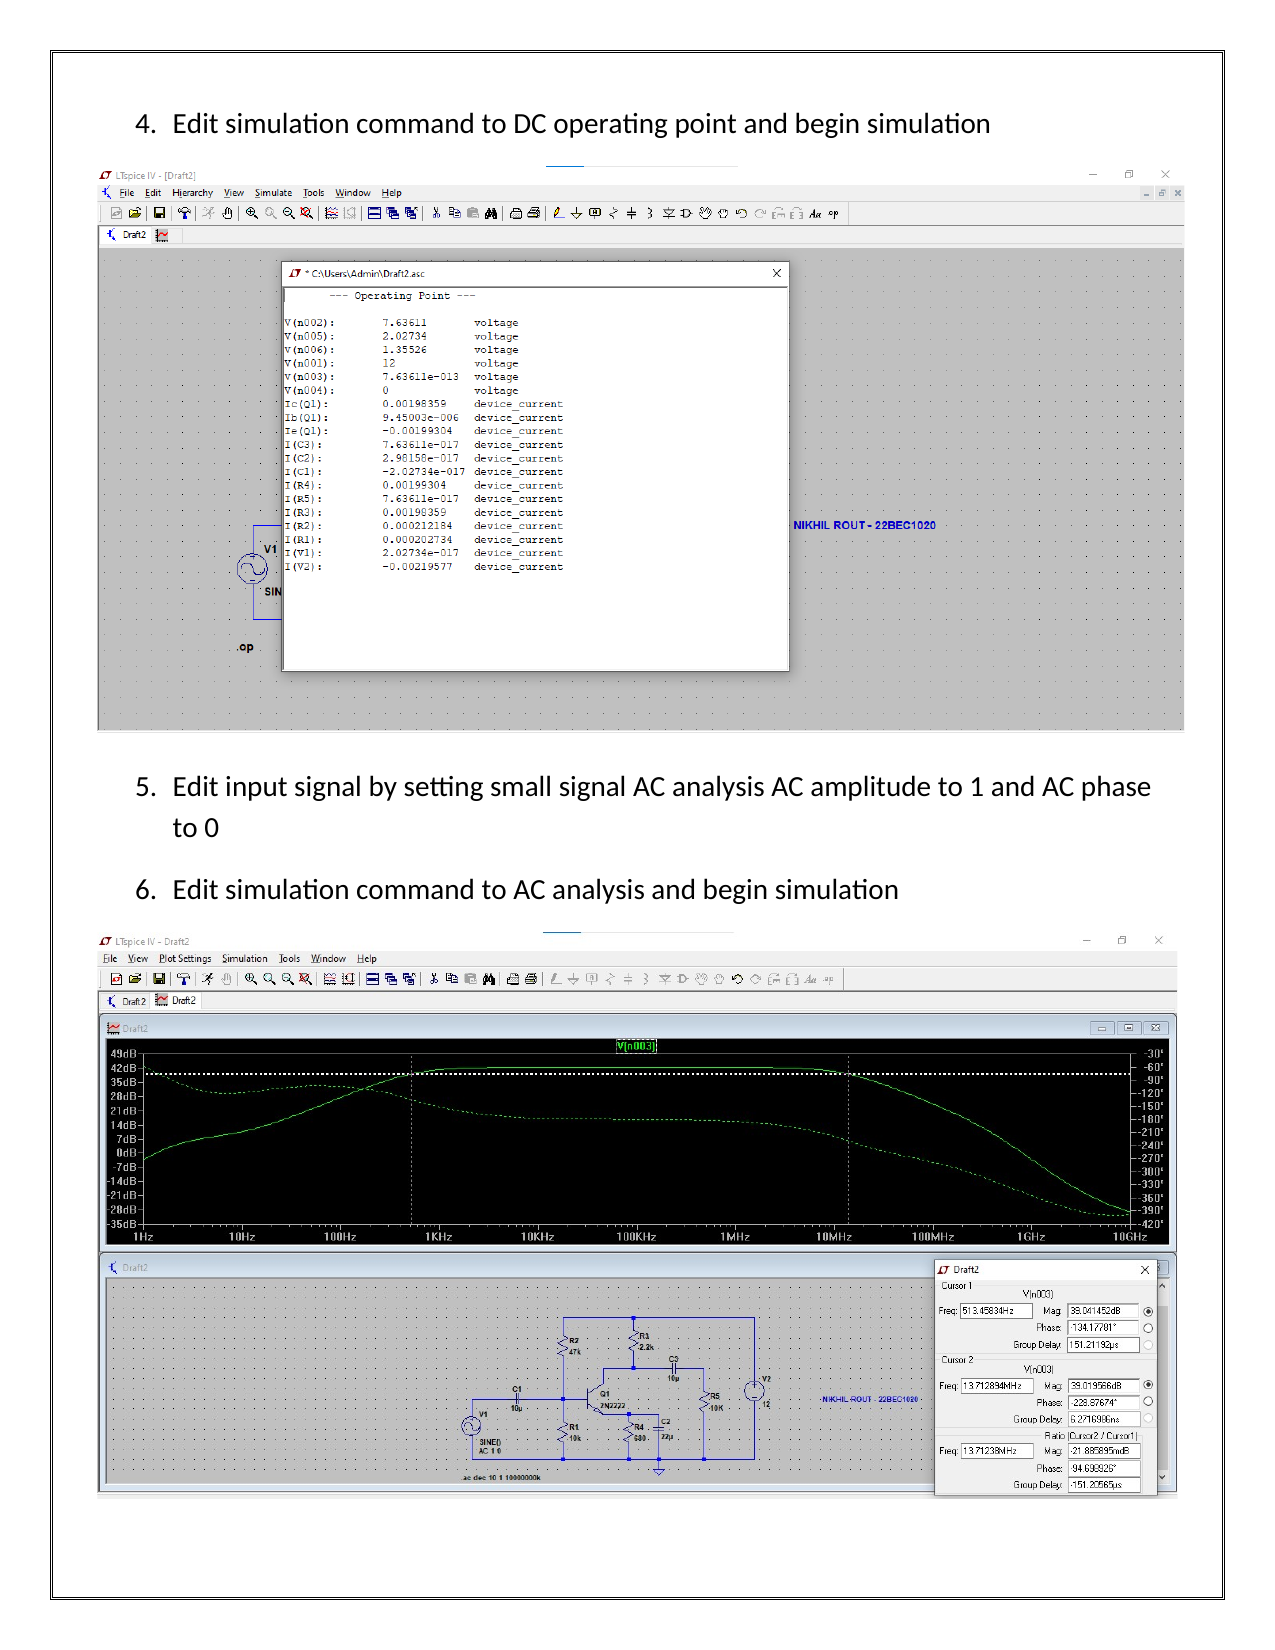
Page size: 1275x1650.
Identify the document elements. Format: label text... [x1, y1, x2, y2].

picture [97, 932, 1178, 1499]
list Edit input signal by setting small signal AC analysis AC amplitude to 1 and AC phase to 0 [135, 768, 1177, 845]
list Edit simulation command to AC analysis and begin simulation [135, 871, 1177, 907]
picture [97, 166, 1185, 733]
list Edit simulation command to DC operating point and begin simulation [135, 105, 1177, 141]
